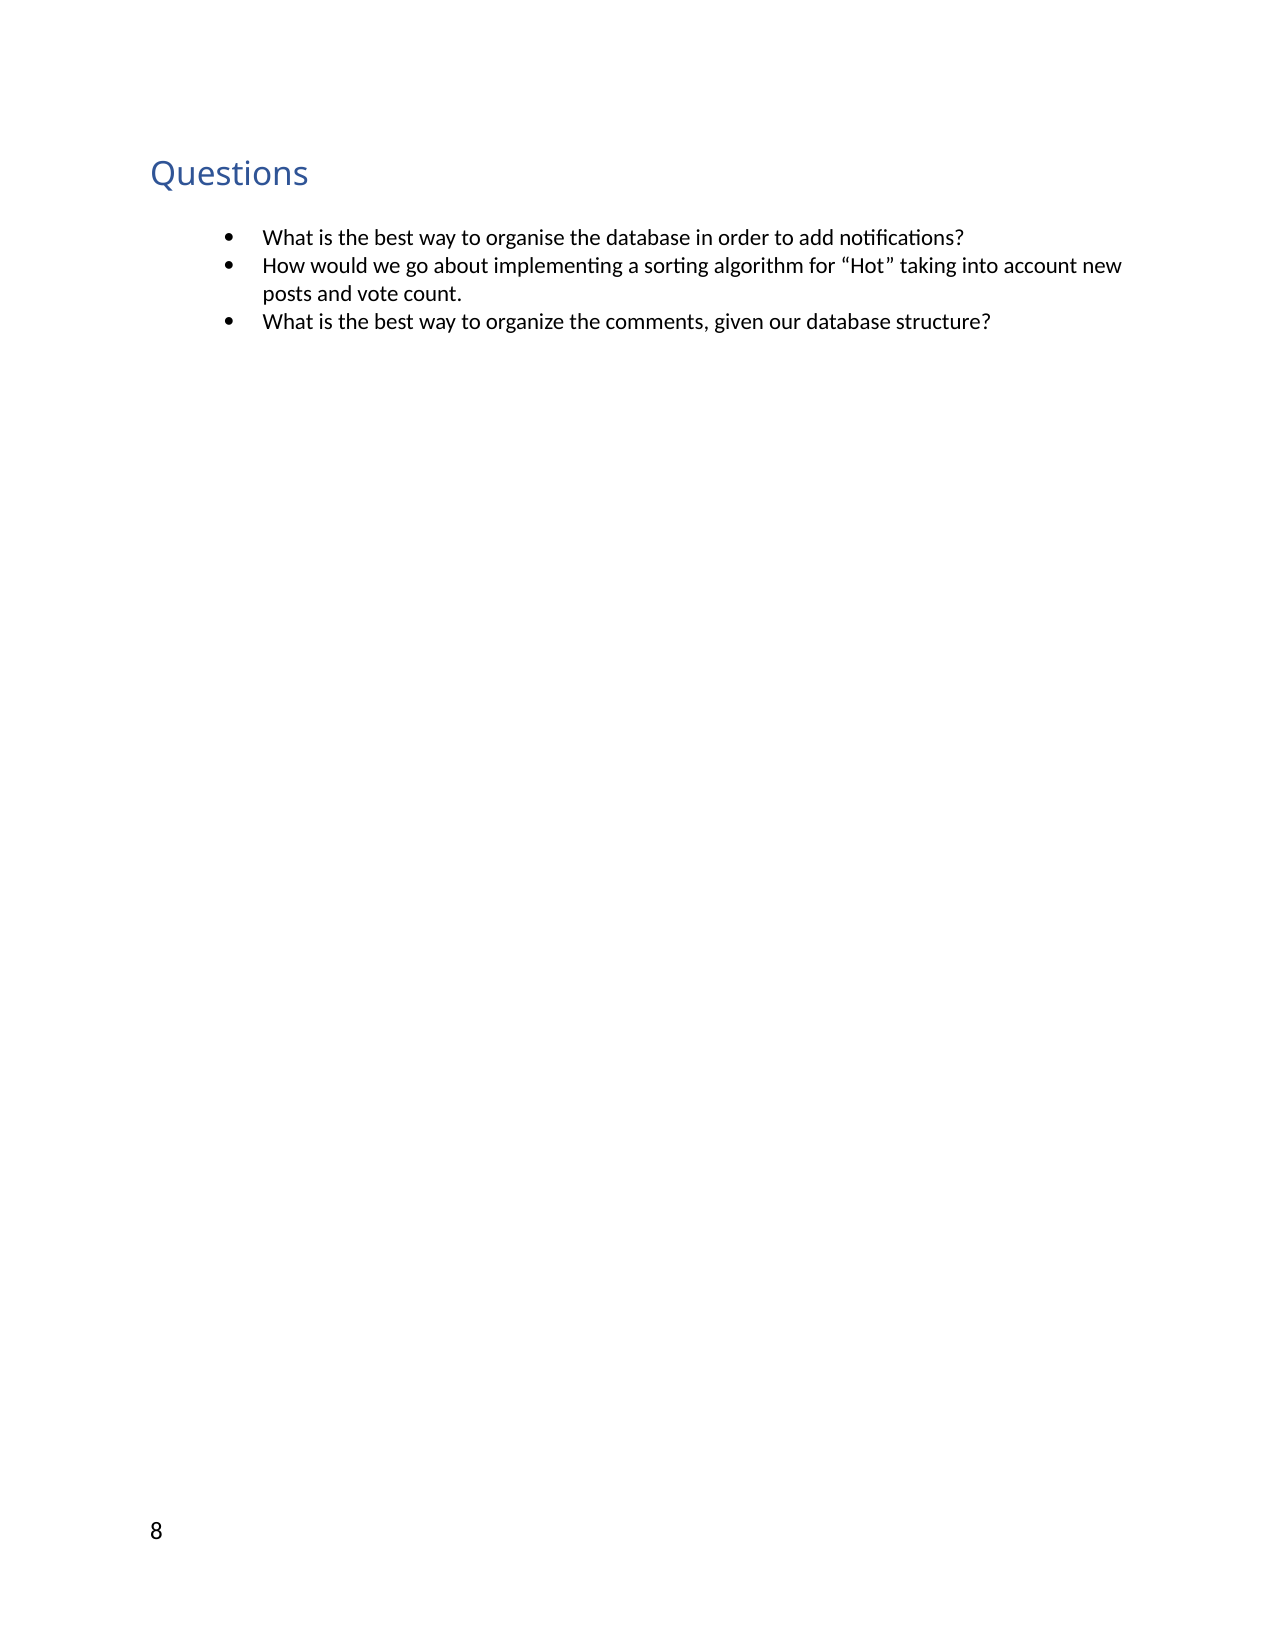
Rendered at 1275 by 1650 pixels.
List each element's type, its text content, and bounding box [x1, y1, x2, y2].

list What is the best way to organize the comments, given our database structure? [225, 307, 1125, 336]
list What is the best way to organise the database in order to add notifications? [225, 223, 1125, 251]
list How would we go about implementing a sorting algorithm for “Hot” taking into account new posts and vote count. [225, 251, 1125, 307]
subtitle Questions [150, 150, 1125, 195]
